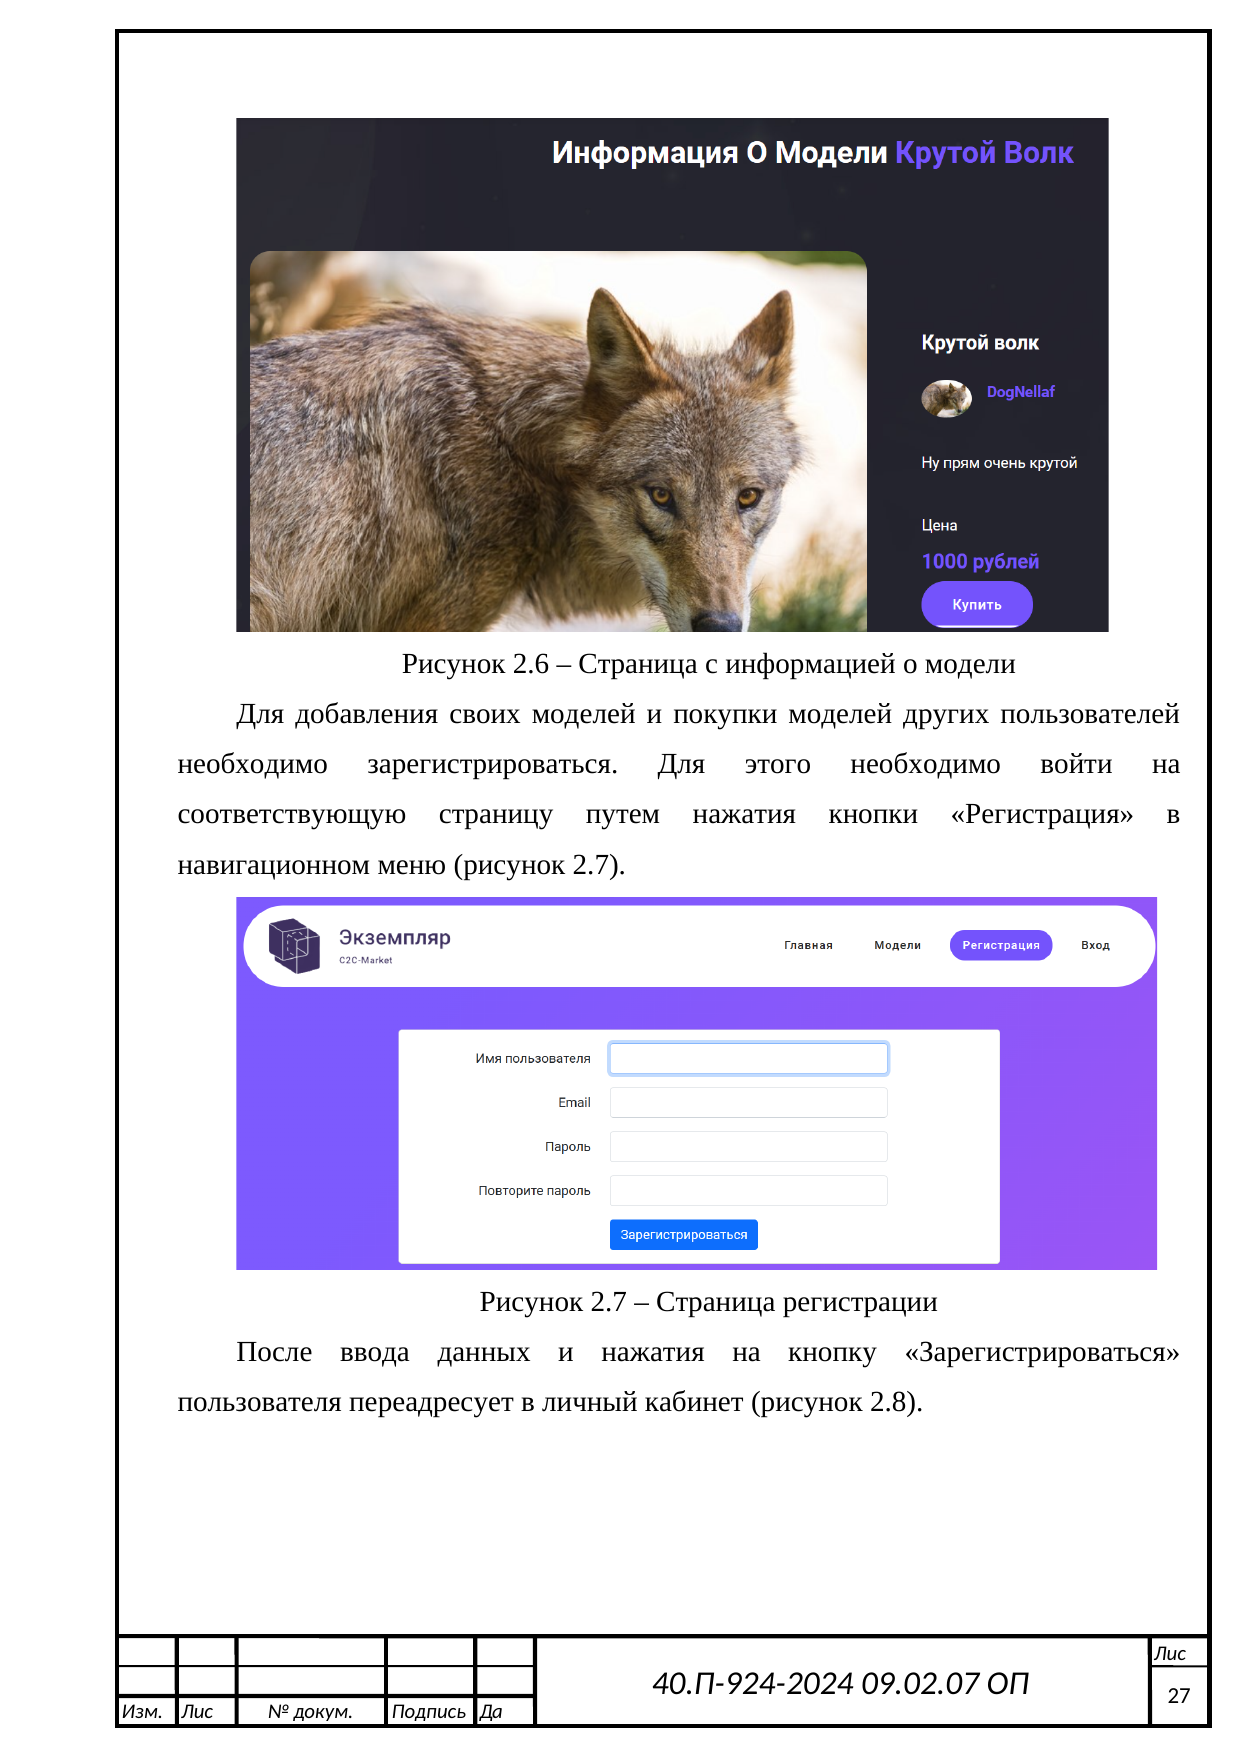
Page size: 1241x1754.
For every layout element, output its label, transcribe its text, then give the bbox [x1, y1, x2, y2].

text Рисунок 2.7 – Страница регистрации [177, 1284, 1181, 1317]
picture [236, 897, 1158, 1270]
text Для добавления своих моделей и покупки моделей других пользователей необходимо зарегистрироваться. Для этого необходимо войти на соответствующую страницу путем нажатия кнопки «Регистрация» в навигационном меню (рисунок 2.7). [177, 696, 1181, 881]
text Рисунок 2.6 – Страница с информацией о модели [177, 646, 1181, 679]
picture [236, 118, 1109, 632]
text После ввода данных и нажатия на кнопку «Зарегистрироваться» пользователя переадресует в личный кабинет (рисунок 2.8). [177, 1334, 1181, 1418]
